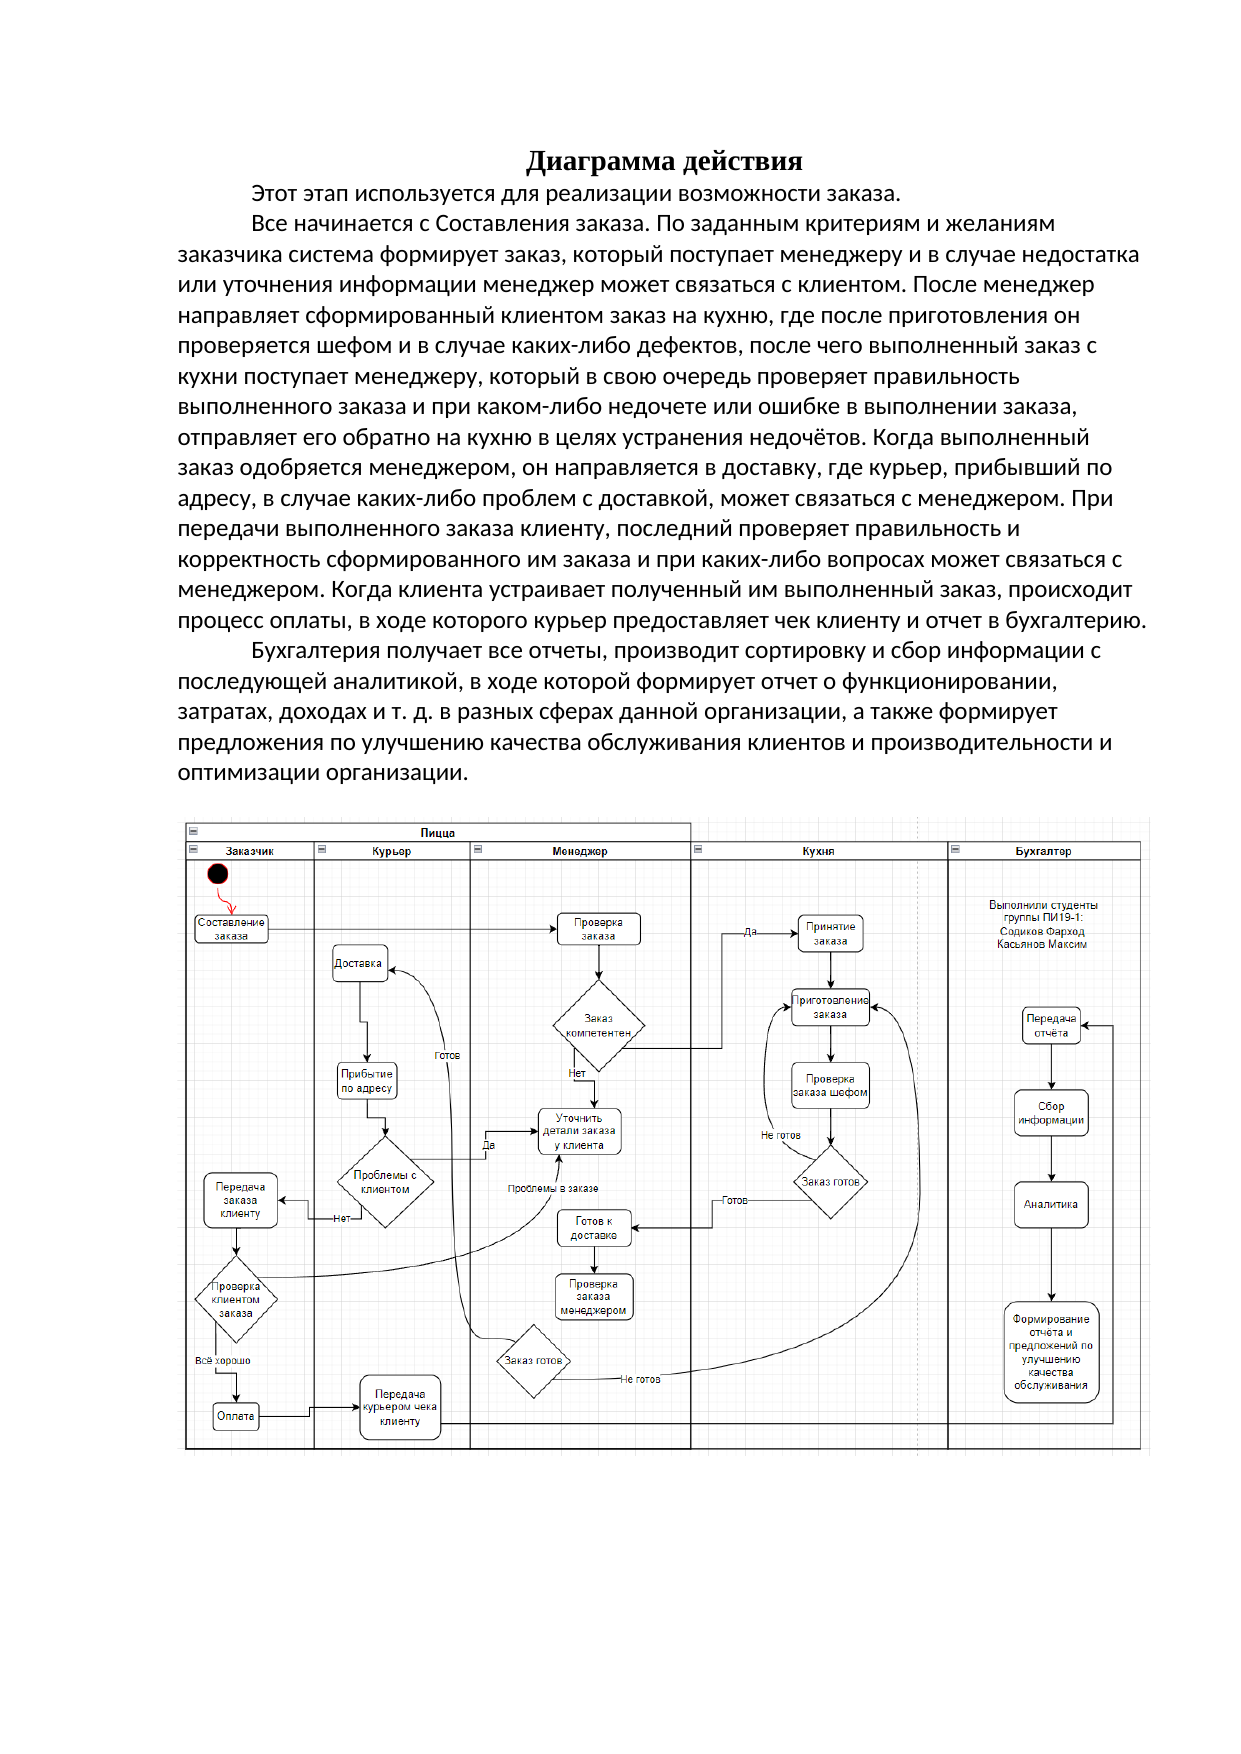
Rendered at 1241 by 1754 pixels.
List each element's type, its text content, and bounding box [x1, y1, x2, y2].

text Бухгалтерия получает все отчеты, производит сортировку и сбор информации с последующей аналитикой, в ходе которой формирует отчет о функционировании, затратах, доходах и т. д. в разных сферах данной организации, а также формирует предложения по улучшению качества обслуживания клиентов и производительности и оптимизации организации. [177, 634, 1152, 787]
picture [177, 817, 1151, 1456]
text Все начинается с Составления заказа. По заданным критериям и желаниям заказчика система формирует заказ, который поступает менеджеру и в случае недостатка или уточнения информации менеджер может связаться с клиентом. После менеджер направляет сформированный клиентом заказ на кухню, где после приготовления он проверяется шефом и в случае каких-либо дефектов, после чего выполненный заказ с кухни поступает менеджеру, который в свою очередь проверяет правильность выполненного заказа и при каком-либо недочете или ошибке в выполнении заказа, отправляет его обратно на кухню в целях устранения недочётов. Когда выполненный заказ одобряется менеджером, он направляется в доставку, где курьер, прибывший по адресу, в случае каких-либо проблем с доставкой, может связаться с менеджером. При передачи выполненного заказа клиенту, последний проверяет правильность и корректность сформированного им заказа и при каких-либо вопросах может связаться с менеджером. Когда клиента устраивает полученный им выполненный заказ, происходит процесс оплаты, в ходе которого курьер предоставляет чек клиенту и отчет в бухгалтерию. [177, 207, 1152, 634]
text Этот этап используется для реализации возможности заказа. [177, 177, 1152, 207]
subtitle Диаграмма действия [177, 143, 1152, 177]
